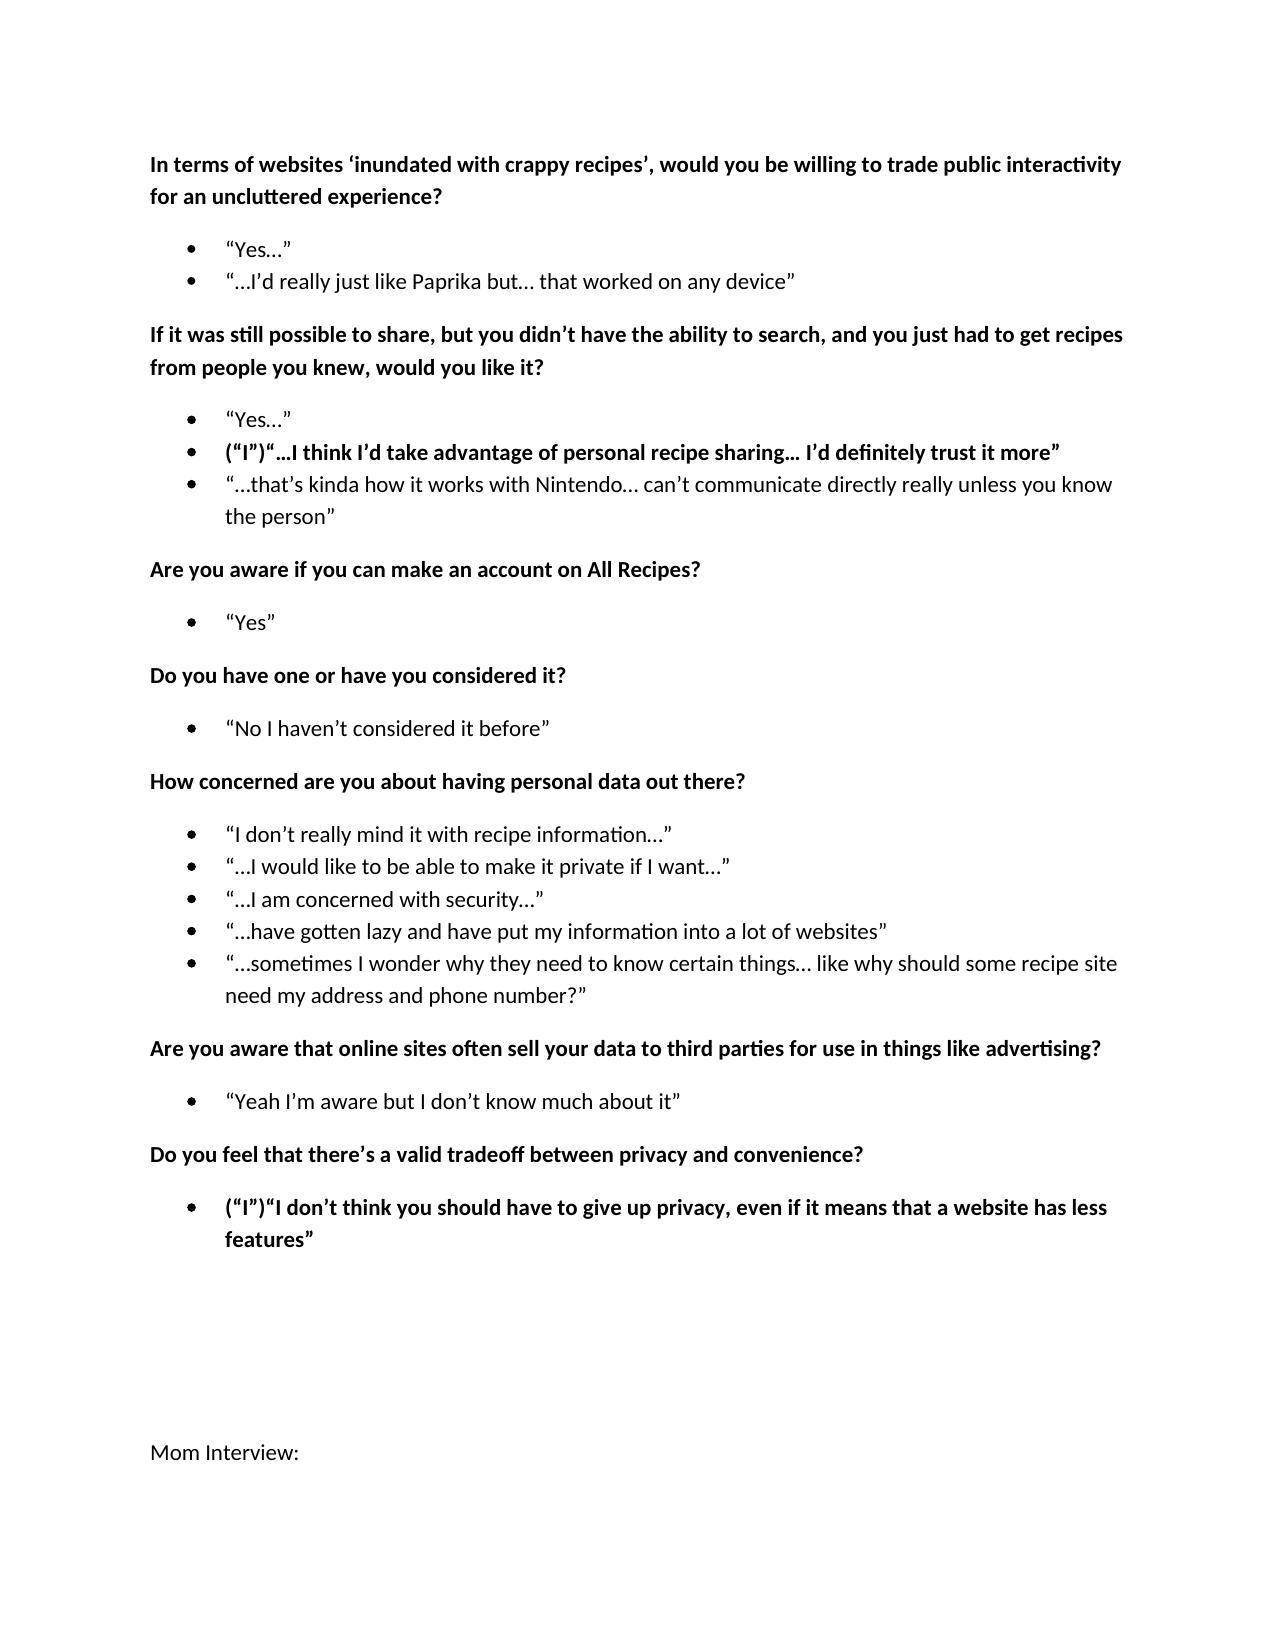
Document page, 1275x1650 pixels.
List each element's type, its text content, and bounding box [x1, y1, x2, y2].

list “Yes…” [187, 406, 1125, 434]
text Do you have one or have you considered it? [150, 661, 1125, 689]
text Mom Interview: [150, 1438, 1125, 1466]
list “…I am concerned with security…” [187, 885, 1125, 913]
list “No I haven’t considered it before” [187, 714, 1125, 742]
list “Yes” [187, 608, 1125, 636]
list (“I”)“…I think I’d take advantage of personal recipe sharing… I’d definitely trust it more” [187, 438, 1125, 466]
text In terms of websites ‘inundated with crappy recipes’, would you be willing to trade public interactivity for an uncluttered experience? [150, 150, 1125, 210]
list “…that’s kinda how it works with Nintendo… can’t communicate directly really unless you know the person” [187, 470, 1125, 530]
list “…sometimes I wonder why they need to know certain things… like why should some recipe site need my address and phone number?” [187, 949, 1125, 1009]
list (“I”)“I don’t think you should have to give up privacy, even if it means that a website has less features” [187, 1193, 1125, 1253]
text Are you aware if you can make an account on All Recipes? [150, 555, 1125, 583]
text Do you feel that there’s a valid tradeoff between privacy and convenience? [150, 1140, 1125, 1168]
text How concerned are you about having personal data out there? [150, 767, 1125, 795]
text If it was still possible to share, but you didn’t have the ability to search, and you just had to get recipes from people you knew, would you like it? [150, 320, 1125, 381]
list “Yeah I’m aware but I don’t know much about it” [187, 1087, 1125, 1115]
list “…have gotten lazy and have put my information into a lot of websites” [187, 917, 1125, 945]
list “I don’t really mind it with recipe information…” [187, 820, 1125, 848]
text Are you aware that online sites often sell your data to third parties for use in things like advertising? [150, 1034, 1125, 1062]
list “Yes…” [187, 235, 1125, 263]
list “…I’d really just like Paprika but… that worked on any device” [187, 267, 1125, 295]
list “…I would like to be able to make it private if I want…” [187, 852, 1125, 881]
